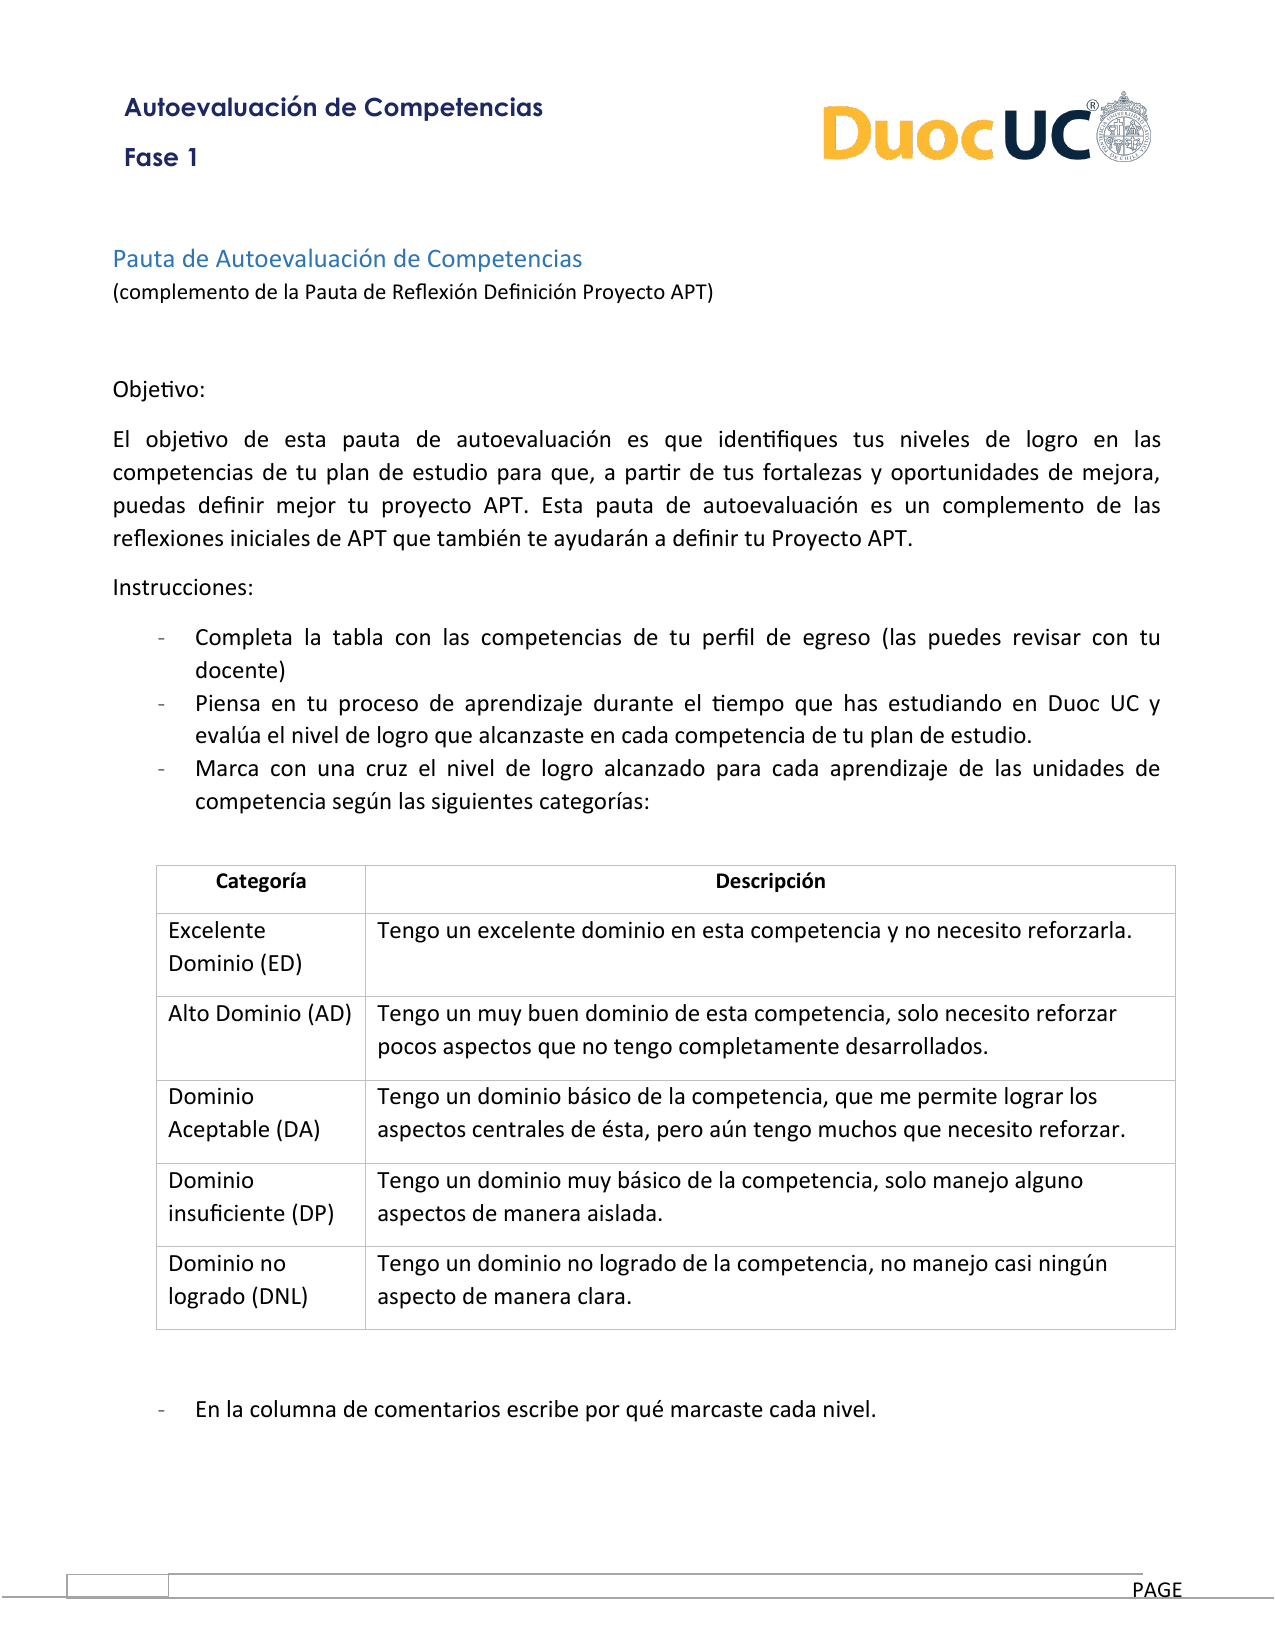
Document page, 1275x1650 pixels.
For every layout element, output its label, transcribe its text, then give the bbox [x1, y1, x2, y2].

text (complemento de la Pauta de Reflexión Definición Proyecto APT) [112, 277, 1163, 305]
text Instrucciones: [112, 571, 1163, 602]
list Completa la tabla con las competencias de tu perfil de egreso (las puedes revisar con tu docente) [157, 621, 1163, 684]
table_cell Tengo un excelente dominio en esta competencia y no necesito reforzarla. [366, 914, 1175, 996]
table_cell Dominio insuficiente (DP) [157, 1164, 365, 1246]
table_cell Dominio no logrado (DNL) [157, 1247, 365, 1329]
table_cell Dominio Aceptable (DA) [157, 1081, 365, 1163]
subtitle Pauta de Autoevaluación de Competencias [112, 241, 1163, 274]
picture [823, 91, 1151, 162]
list Marca con una cruz el nivel de logro alcanzado para cada aprendizaje de las unidades de competencia según las siguientes categorías: [157, 752, 1163, 816]
table_cell Excelente Dominio (ED) [157, 914, 365, 996]
list En la columna de comentarios escribe por qué marcaste cada nivel. [157, 1393, 1163, 1424]
table_cell Alto Dominio (AD) [157, 997, 365, 1079]
table_cell Tengo un dominio no logrado de la competencia, no manejo casi ningún aspecto de manera clara. [366, 1247, 1175, 1329]
table_header Descripción [366, 866, 1175, 913]
text El objetivo de esta pauta de autoevaluación es que identifiques tus niveles de logro en las competencias de tu plan de estudio para que, a partir de tus fortalezas y oportunidades de mejora, puedas definir mejor tu proyecto APT. Esta pauta de autoevaluación es un complemento de las reflexiones iniciales de APT que también te ayudarán a definir tu Proyecto APT. [112, 423, 1163, 552]
table_cell Tengo un dominio básico de la competencia, que me permite lograr los aspectos centrales de ésta, pero aún tengo muchos que necesito reforzar. [366, 1081, 1175, 1163]
table_cell Tengo un muy buen dominio de esta competencia, solo necesito reforzar pocos aspectos que no tengo completamente desarrollados. [366, 997, 1175, 1079]
list Piensa en tu proceso de aprendizaje durante el tiempo que has estudiando en Duoc UC y evalúa el nivel de logro que alcanzaste en cada competencia de tu plan de estudio. [157, 687, 1163, 750]
text Objetivo: [112, 373, 1163, 404]
table_cell Tengo un dominio muy básico de la competencia, solo manejo alguno aspectos de manera aislada. [366, 1164, 1175, 1246]
table_header Categoría [157, 866, 365, 913]
